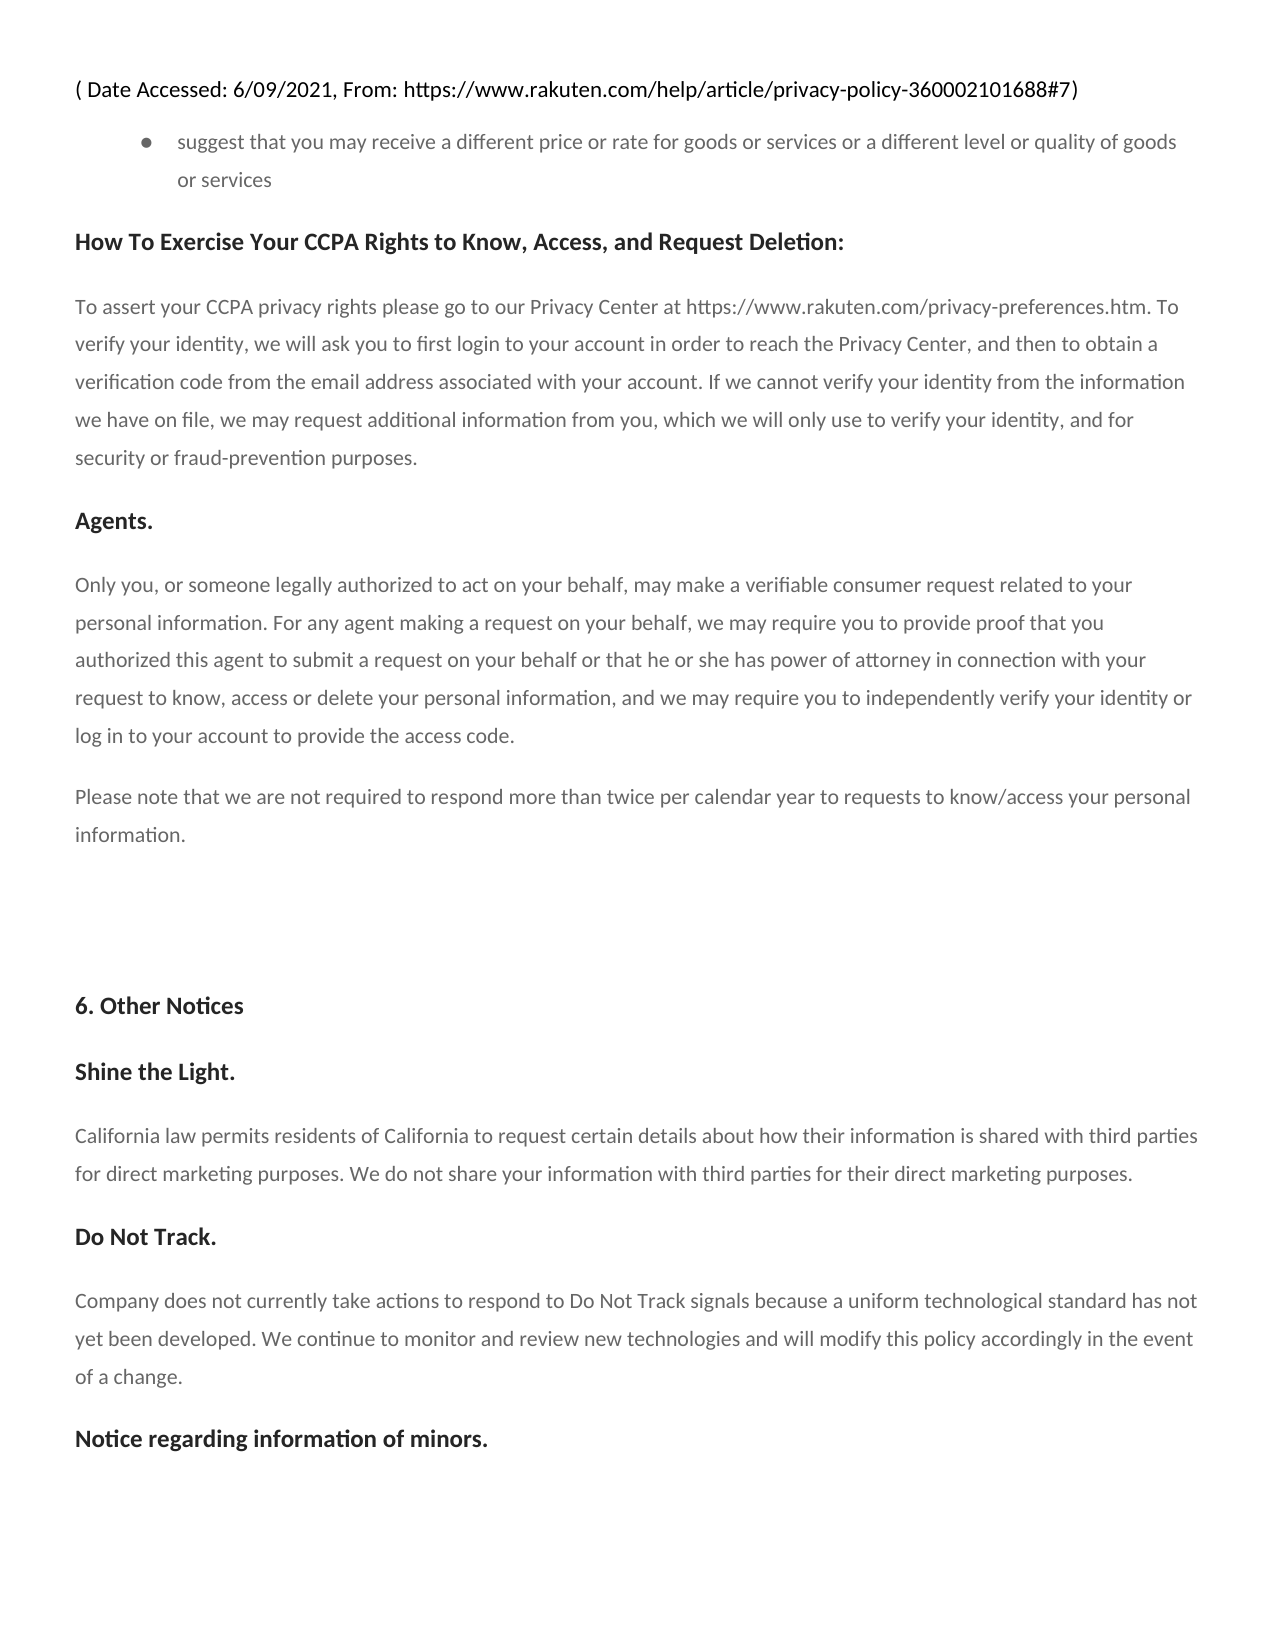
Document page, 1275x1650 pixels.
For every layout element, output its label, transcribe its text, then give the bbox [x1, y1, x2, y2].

text Notice regarding information of minors. [75, 1423, 1200, 1454]
text Agents. [75, 505, 1200, 535]
text 6. Other Notices [75, 882, 1200, 1020]
text To assert your CCPA privacy rights please go to our Privacy Center at https://www.rakuten.com/privacy-preferences.htm. To verify your identity, we will ask you to first login to your account in order to reach the Privacy Center, and then to obtain a verification code from the email address associated with your account. If we cannot verify your identity from the information we have on file, we may request additional information from you, which we will only use to verify your identity, and for security or fraud-prevention purposes. [75, 293, 1200, 471]
text California law permits residents of California to request certain details about how their information is shared with third parties for direct marketing purposes. We do not share your information with third parties for their direct marketing purposes. [75, 1122, 1200, 1187]
text Do Not Track. [75, 1221, 1200, 1251]
text Shine the Light. [75, 1056, 1200, 1087]
text Only you, or someone legally authorized to act on your behalf, may make a verifiable consumer request related to your personal information. For any agent making a request on your behalf, we may require you to provide proof that you authorized this agent to submit a request on your behalf or that he or she has power of attorney in connection with your request to know, access or delete your personal information, and we may require you to independently verify your identity or log in to your account to provide the access code. [75, 571, 1200, 749]
list suggest that you may receive a different price or rate for goods or services or a different level or quality of goods or services [139, 128, 1200, 192]
text How To Exercise Your CCPA Rights to Know, Access, and Request Deletion: [75, 227, 1200, 257]
text Please note that we are not required to respond more than twice per calendar year to requests to know/access your personal information. [75, 783, 1200, 847]
text Company does not currently take actions to respond to Do Not Track signals because a uniform technological standard has not yet been developed. We continue to monitor and review new technologies and will modify this policy accordingly in the event of a change. [75, 1287, 1200, 1389]
